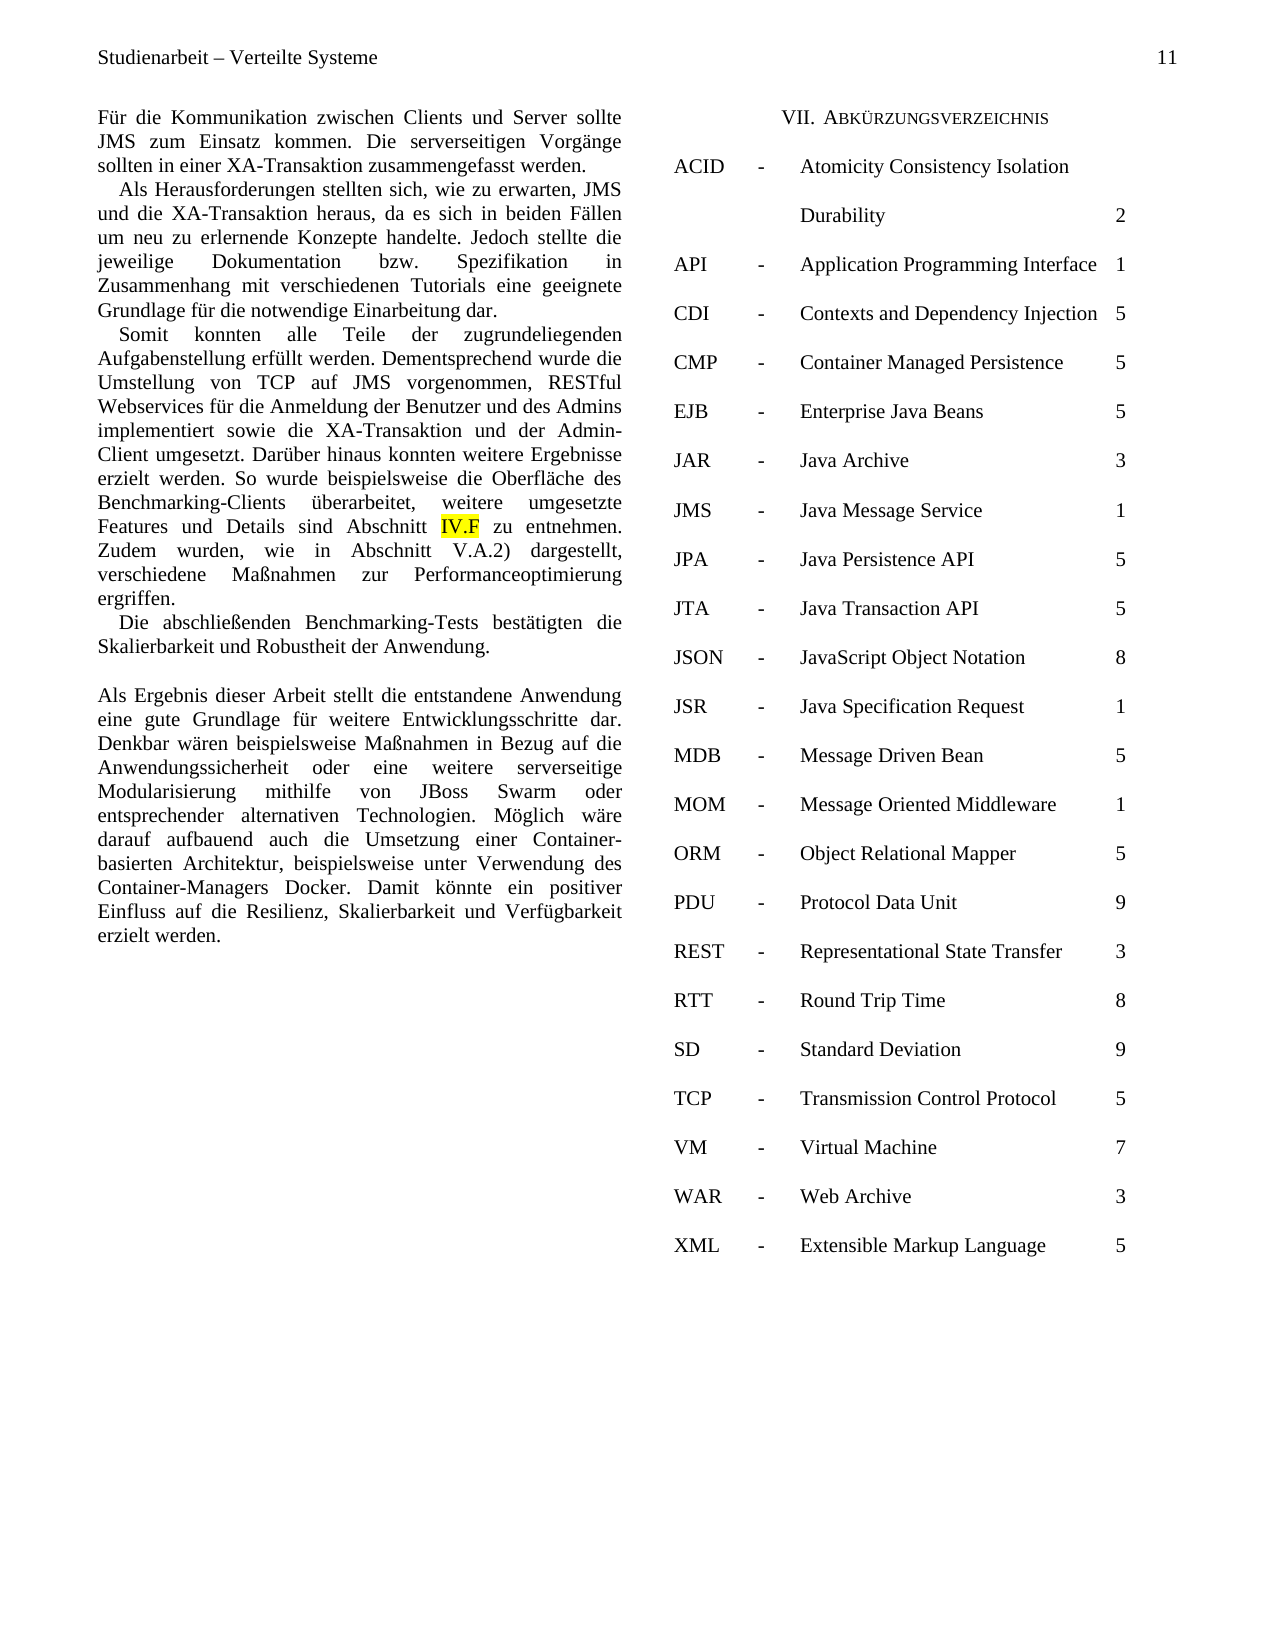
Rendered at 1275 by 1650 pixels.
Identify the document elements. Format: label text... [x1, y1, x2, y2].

text JPA - Java Persistence API 5 [673, 547, 1177, 571]
text CDI - Contexts and Dependency Injection 5 [673, 301, 1177, 325]
text VM - Virtual Machine 7 [673, 1135, 1177, 1159]
text MDB - Message Driven Bean 5 [673, 743, 1177, 767]
text JAR - Java Archive 3 [673, 448, 1177, 472]
text PDU - Protocol Data Unit 9 [673, 890, 1177, 914]
text Für die Kommunikation zwischen Clients und Server sollte JMS zum Einsatz kommen. Die serverseitigen Vorgänge sollten in einer XA-Transaktion zusammengefasst werden. [97, 105, 622, 177]
text API - Application Programming Interface 1 [652, 252, 1177, 276]
text SD - Standard Deviation 9 [673, 1037, 1177, 1061]
text ACID - Atomicity Consistency Isolation [673, 154, 1177, 178]
text JTA - Java Transaction API 5 [673, 596, 1177, 620]
text CMP - Container Managed Persistence 5 [673, 350, 1177, 374]
text MOM - Message Oriented Middleware 1 [673, 792, 1177, 816]
text Durability 2 [779, 203, 1177, 227]
text Als Herausforderungen stellten sich, wie zu erwarten, JMS und die XA-Transaktion heraus, da es sich in beiden Fällen um neu zu erlernende Konzepte handelte. Jedoch stellte die jeweilige Dokumentation bzw. Spezifikation in Zusammenhang mit verschiedenen Tutorials eine geeignete Grundlage für die notwendige Einarbeitung dar. [97, 177, 622, 322]
text EJB - Enterprise Java Beans 5 [673, 399, 1177, 423]
text WAR - Web Archive 3 [652, 1184, 1177, 1208]
text RTT - Round Trip Time 8 [673, 988, 1177, 1012]
text JSON - JavaScript Object Notation 8 [673, 645, 1177, 669]
text JSR - Java Specification Request 1 [673, 694, 1177, 718]
text Die abschließenden Benchmarking-Tests bestätigten die Skalierbarkeit und Robustheit der Anwendung. [97, 610, 622, 658]
text ORM - Object Relational Mapper 5 [673, 841, 1177, 865]
text TCP - Transmission Control Protocol 5 [673, 1086, 1177, 1110]
subtitle Abkürzungsverzeichnis [652, 105, 1177, 129]
text XML - Extensible Markup Language 5 [673, 1233, 1177, 1257]
text Als Ergebnis dieser Arbeit stellt die entstandene Anwendung eine gute Grundlage für weitere Entwicklungsschritte dar. Denkbar wären beispielsweise Maßnahmen in Bezug auf die Anwendungssicherheit oder eine weitere serverseitige Modularisierung mithilfe von JBoss Swarm oder entsprechender alternativen Technologien. Möglich wäre darauf aufbauend auch die Umsetzung einer Container-basierten Architektur, beispielsweise unter Verwendung des Container-Managers Docker. Damit könnte ein positiver Einfluss auf die Resilienz, Skalierbarkeit und Verfügbarkeit erzielt werden. [97, 682, 622, 947]
text REST - Representational State Transfer 3 [673, 939, 1177, 963]
text Somit konnten alle Teile der zugrundeliegenden Aufgabenstellung erfüllt werden. Dementsprechend wurde die Umstellung von TCP auf JMS vorgenommen, RESTful Webservices für die Anmeldung der Benutzer und des Admins implementiert sowie die XA-Transaktion und der Admin-Client umgesetzt. Darüber hinaus konnten weitere Ergebnisse erzielt werden. So wurde beispielsweise die Oberfläche des Benchmarking-Clients überarbeitet, weitere umgesetzte Features und Details sind Abschnitt IV.F zu entnehmen. Zudem wurden, wie in Abschnitt V.A.2) dargestellt, verschiedene Maßnahmen zur Performanceoptimierung ergriffen. [97, 322, 622, 610]
text JMS - Java Message Service 1 [673, 497, 1177, 522]
